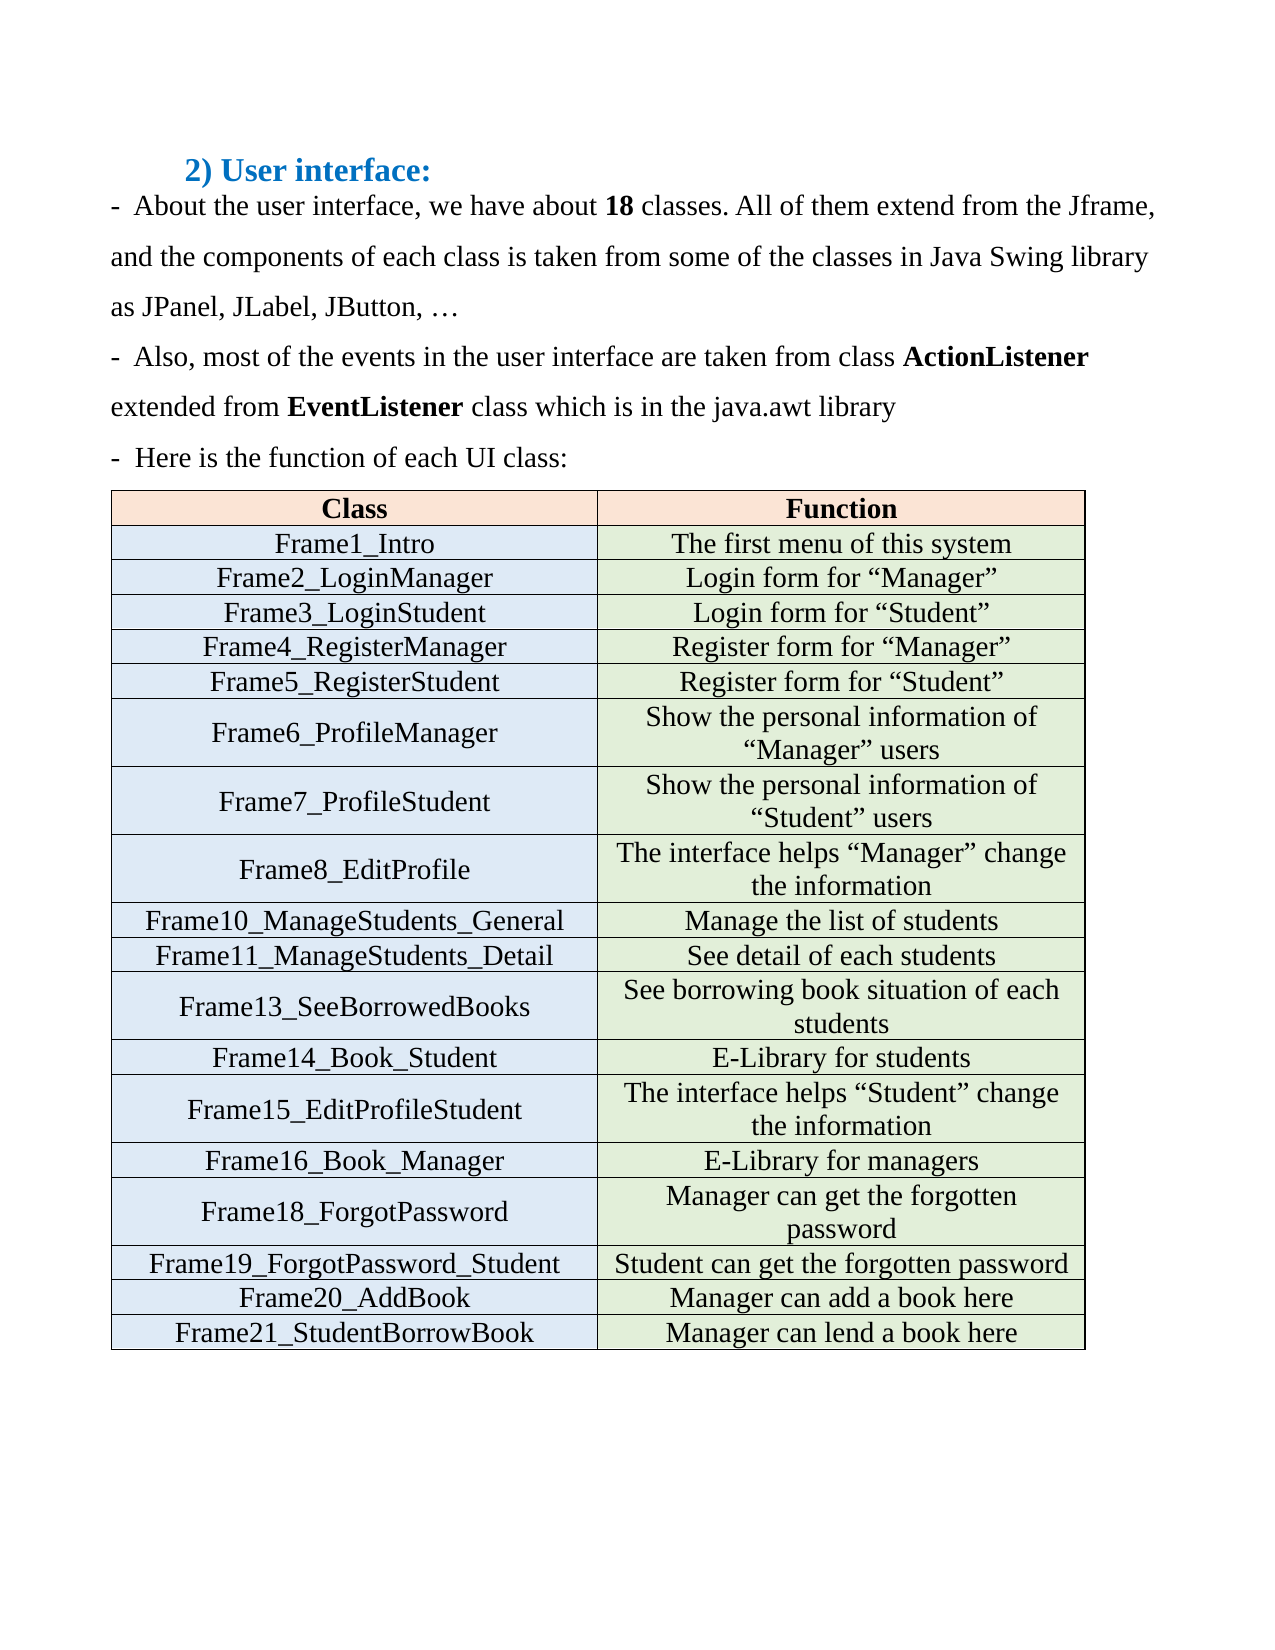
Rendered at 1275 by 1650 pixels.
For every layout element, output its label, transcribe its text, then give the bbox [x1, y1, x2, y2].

table_cell E-Library for students [598, 1040, 1084, 1074]
table_cell Manager can get the forgotten password [598, 1178, 1084, 1245]
table_cell Frame6_ProfileManager [112, 699, 597, 766]
table_cell Frame19_ForgotPassword_Student [112, 1246, 597, 1279]
table_cell Frame20_AddBook [112, 1280, 597, 1314]
table_cell Frame11_ManageStudents_Detail [112, 938, 597, 971]
table_cell Frame14_Book_Student [112, 1040, 597, 1074]
table_cell Frame10_ManageStudents_General [112, 903, 597, 937]
table_header Class [112, 491, 597, 525]
table_cell Student can get the forgotten password [598, 1246, 1084, 1279]
table_cell Show the personal information of “Manager” users [598, 699, 1084, 766]
table_cell Frame3_LoginStudent [112, 595, 597, 628]
table_cell See detail of each students [598, 938, 1084, 971]
table_cell The first menu of this system [598, 526, 1084, 559]
table_cell Frame7_ProfileStudent [112, 767, 597, 834]
table_cell E-Library for managers [598, 1143, 1084, 1177]
table_cell The interface helps “Student” change the information [598, 1075, 1084, 1142]
table_cell Frame2_LoginManager [112, 560, 597, 594]
table_cell Register form for “Manager” [598, 630, 1084, 663]
table_cell Manage the list of students [598, 903, 1084, 937]
table_cell Login form for “Student” [598, 595, 1084, 628]
table_cell Frame15_EditProfileStudent [112, 1075, 597, 1142]
table_cell Frame1_Intro [112, 526, 597, 559]
table_cell See borrowing book situation of each students [598, 972, 1084, 1039]
text - Here is the function of each UI class: [110, 440, 1167, 473]
subtitle 2) User interface: [110, 150, 1167, 188]
text - About the user interface, we have about 18 classes. All of them extend from the Jframe, and the components of each class is taken from some of the classes in Java Swing library as JPanel, JLabel, JButton, … [110, 188, 1167, 322]
table_cell Register form for “Student” [598, 664, 1084, 698]
table_cell Frame4_RegisterManager [112, 630, 597, 663]
table_cell Manager can add a book here [598, 1280, 1084, 1314]
table_cell Frame5_RegisterStudent [112, 664, 597, 698]
table_cell Frame13_SeeBorrowedBooks [112, 972, 597, 1039]
table_cell Frame8_EditProfile [112, 835, 597, 902]
table_cell Frame21_StudentBorrowBook [112, 1315, 597, 1348]
table_cell Frame18_ForgotPassword [112, 1178, 597, 1245]
table_header Function [598, 491, 1084, 525]
text - Also, most of the events in the user interface are taken from class ActionListener extended from EventListener class which is in the java.awt library [110, 339, 1167, 423]
table_cell Show the personal information of “Student” users [598, 767, 1084, 834]
table_cell Manager can lend a book here [598, 1315, 1084, 1348]
table_cell Frame16_Book_Manager [112, 1143, 597, 1177]
table_cell Login form for “Manager” [598, 560, 1084, 594]
table_cell The interface helps “Manager” change the information [598, 835, 1084, 902]
